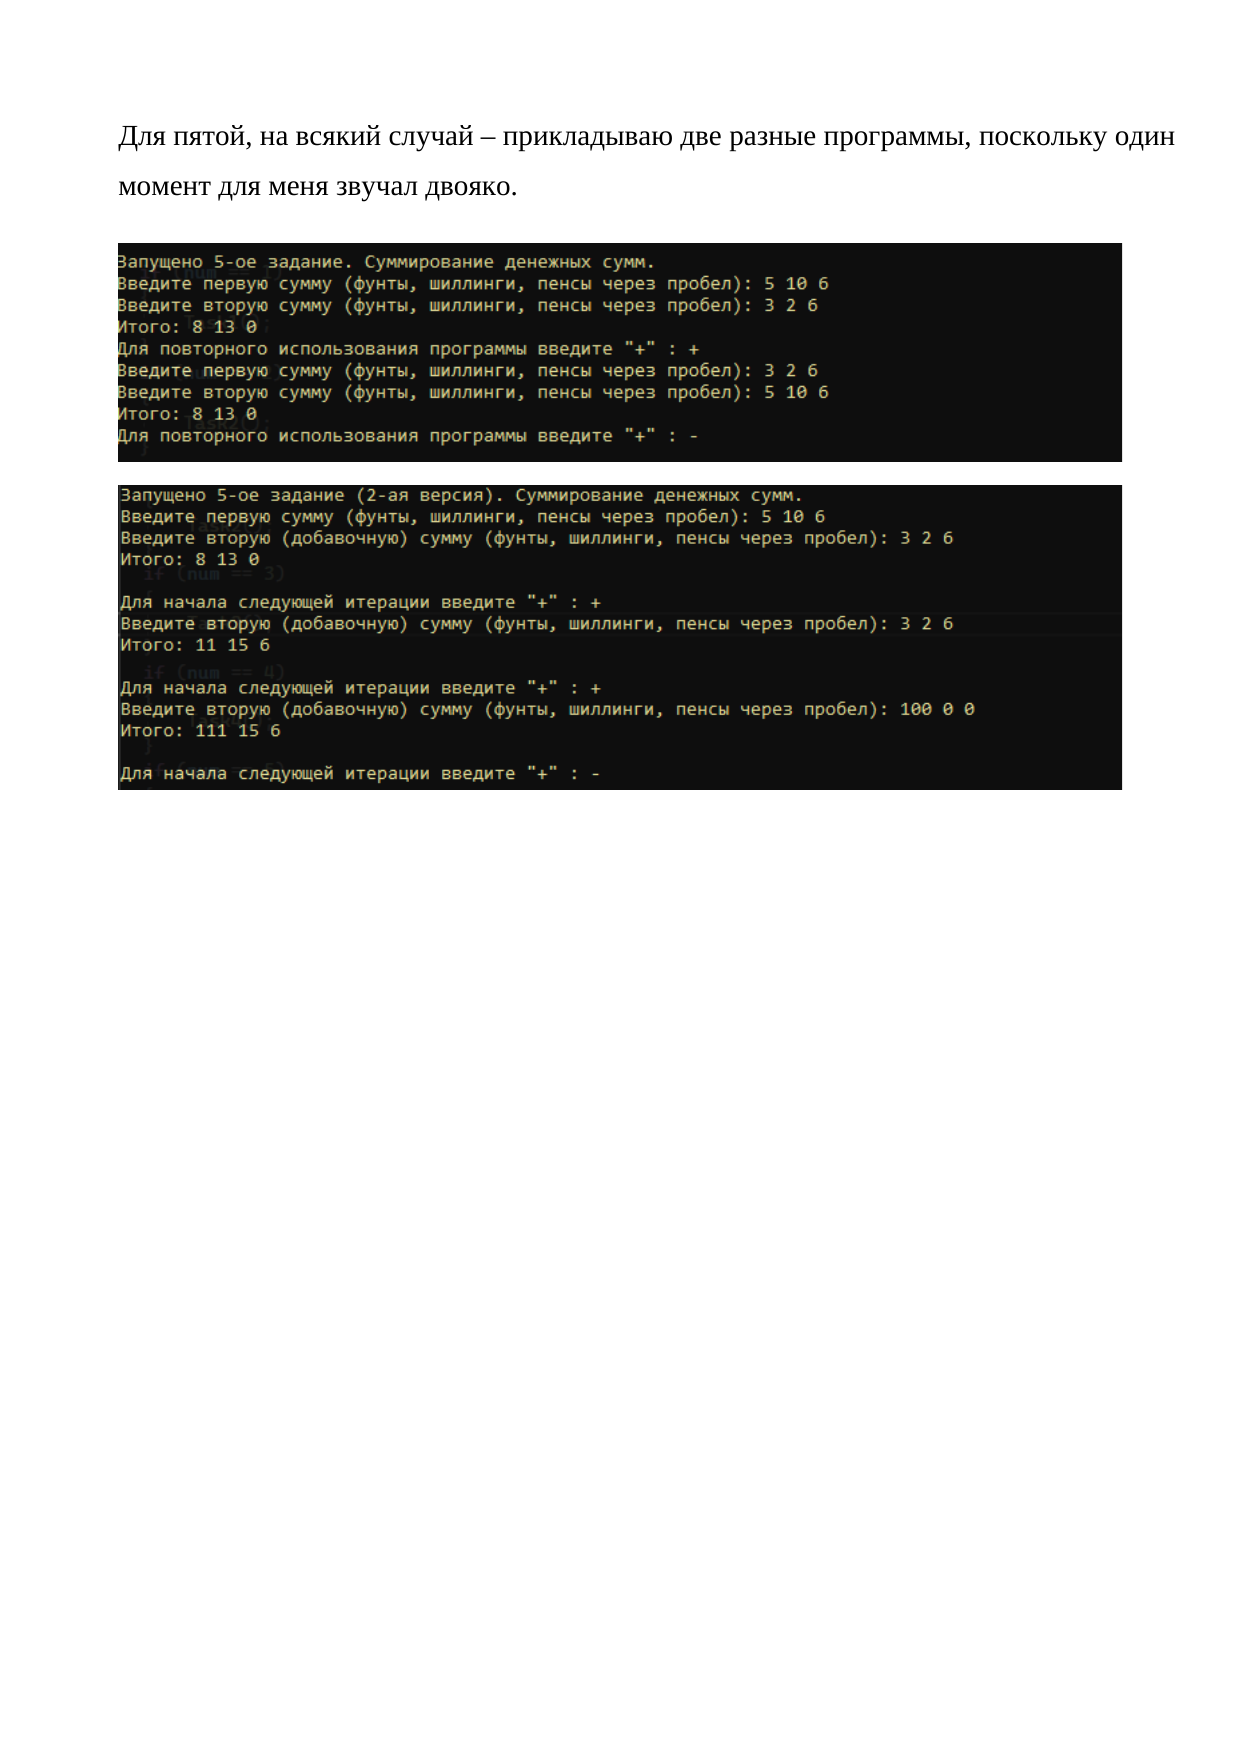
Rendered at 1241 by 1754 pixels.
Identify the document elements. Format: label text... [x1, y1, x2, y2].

picture [118, 243, 1123, 462]
text Для пятой, на всякий случай – прикладываю две разные программы, поскольку один момент для меня звучал двояко. [118, 118, 1181, 202]
picture [118, 485, 1123, 790]
